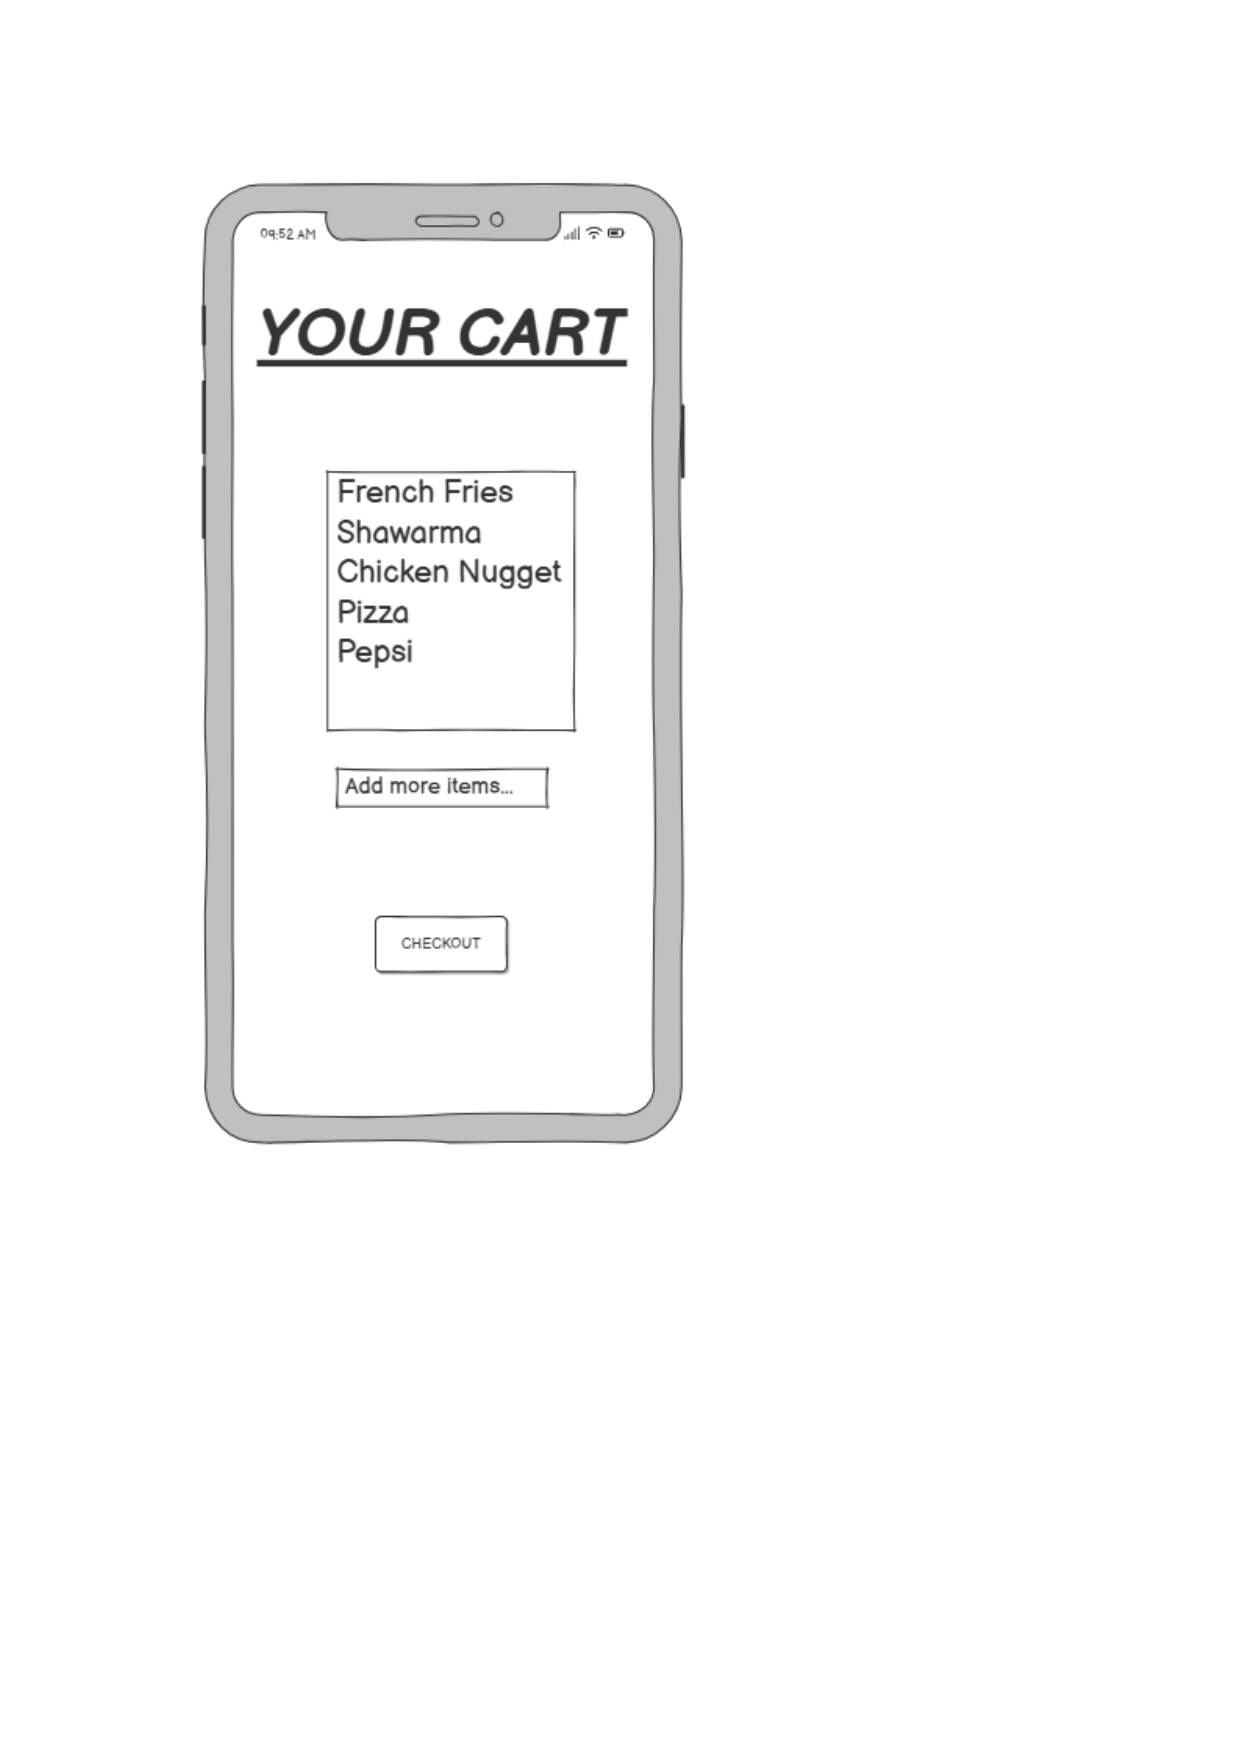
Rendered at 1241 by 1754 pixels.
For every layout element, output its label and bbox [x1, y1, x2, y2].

picture [150, 150, 744, 1168]
